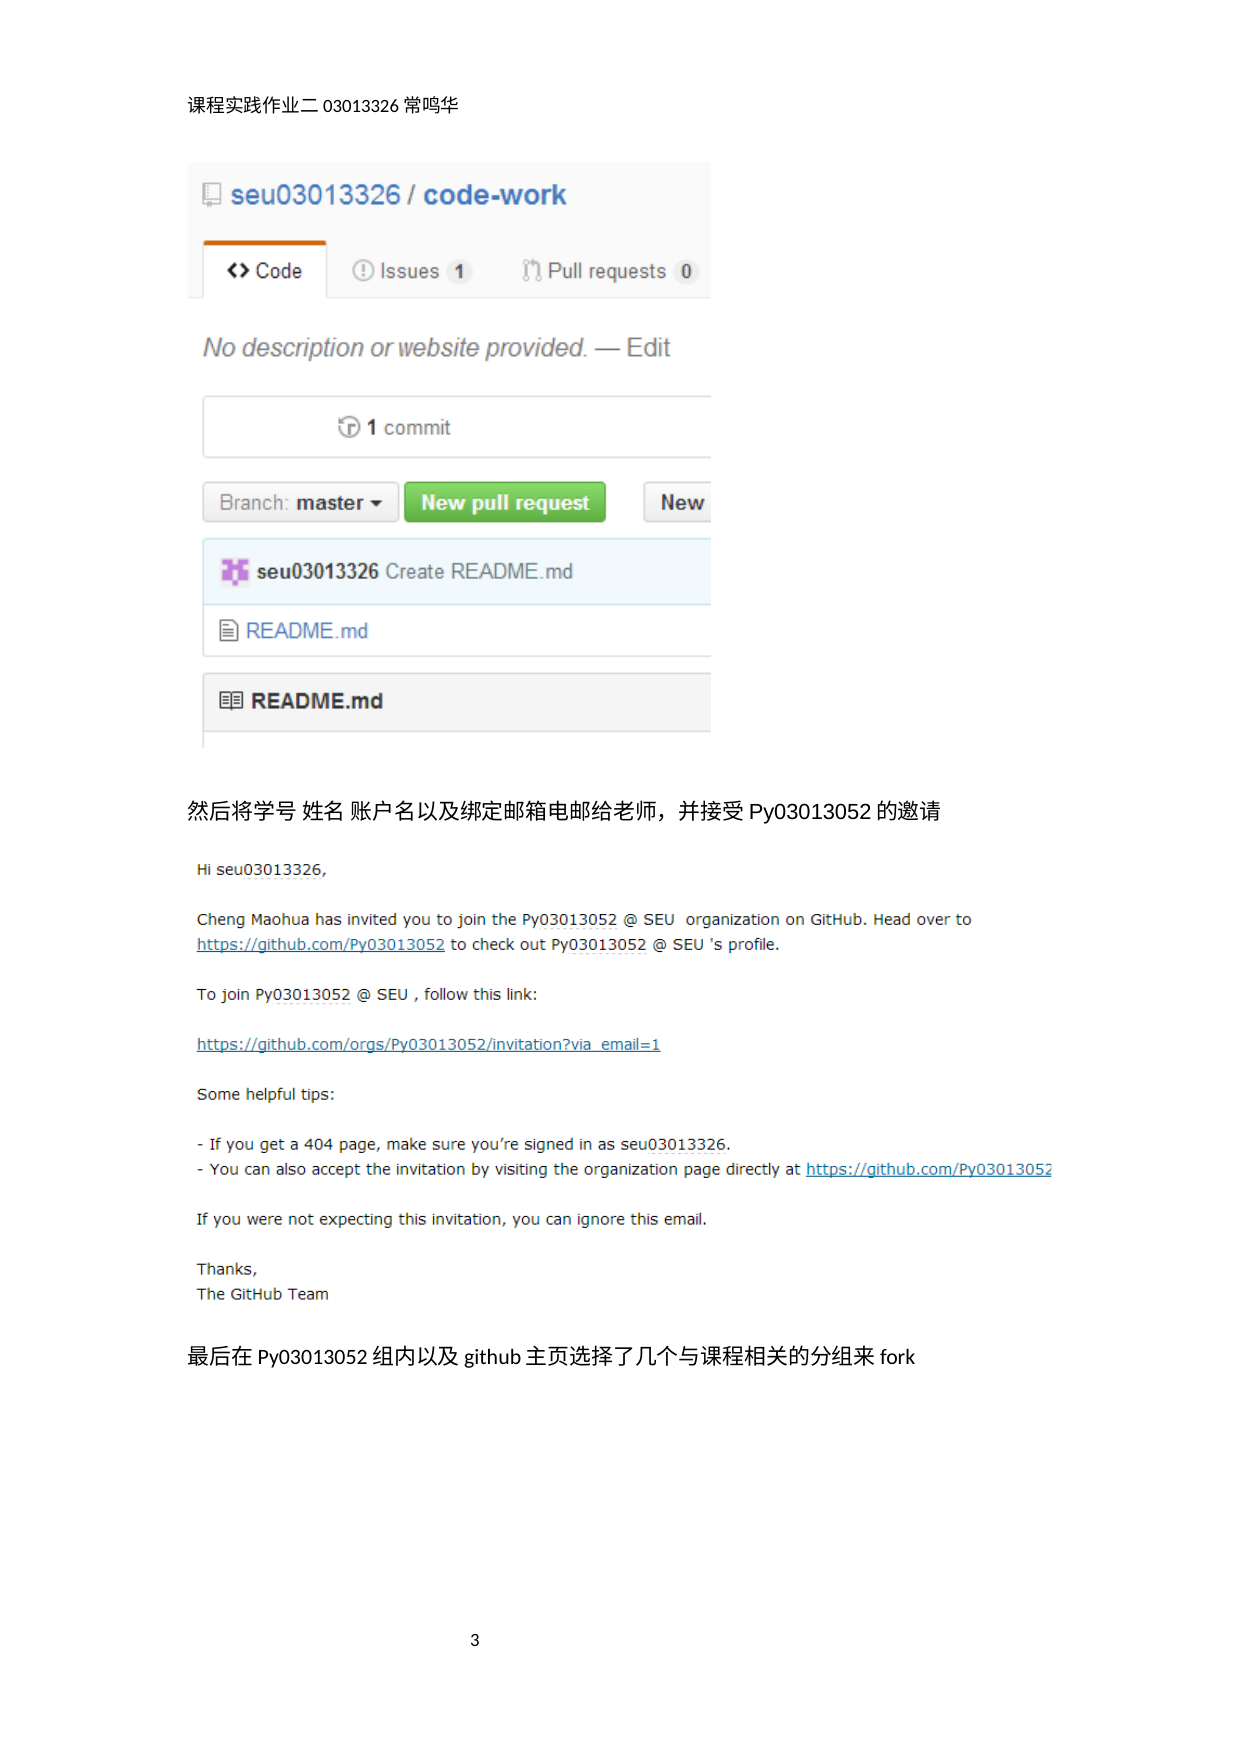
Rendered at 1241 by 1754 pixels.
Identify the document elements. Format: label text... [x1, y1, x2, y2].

picture [187, 851, 1052, 1330]
subtitle 然后将学号 姓名 账户名以及绑定邮箱电邮给老师，并接受Py03013052的邀请 [187, 793, 1053, 826]
text 最后在Py03013052组内以及github主页选择了几个与课程相关的分组来fork [187, 1338, 1053, 1371]
picture [187, 162, 711, 748]
